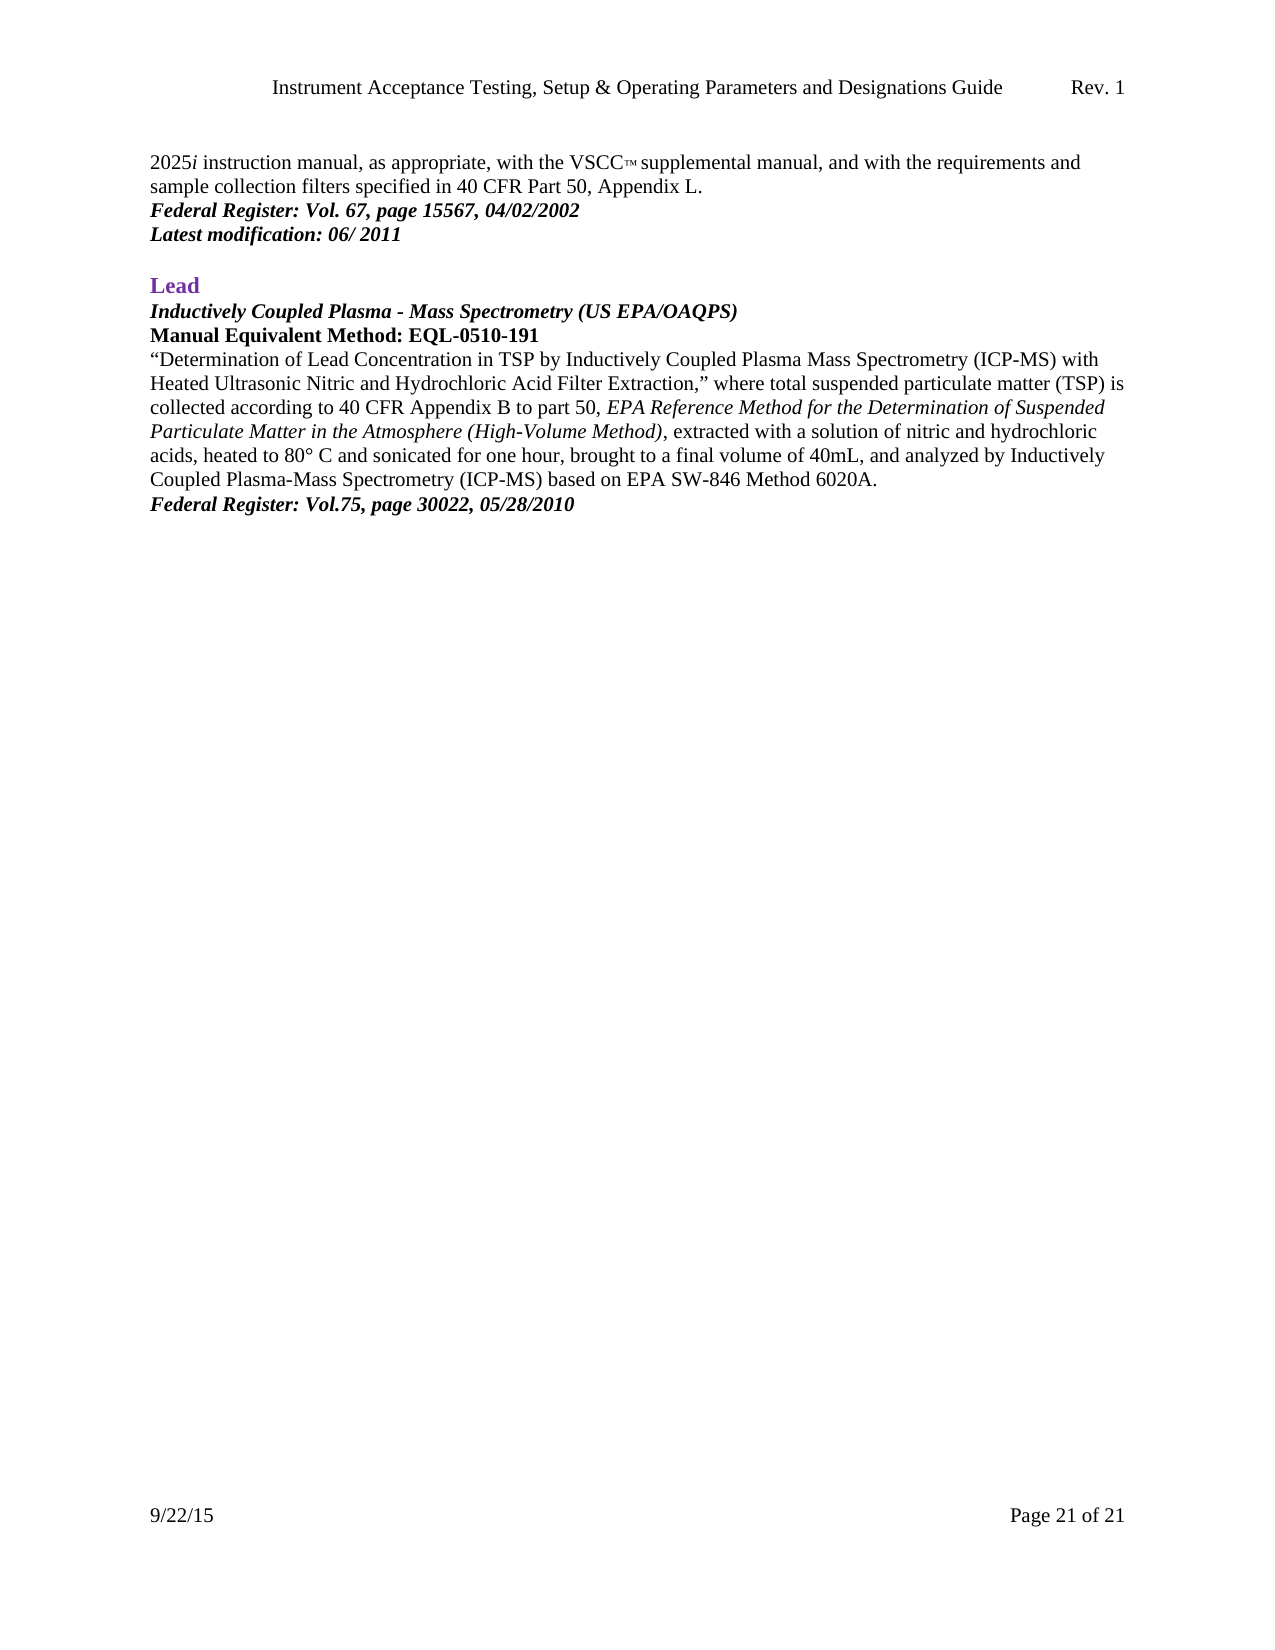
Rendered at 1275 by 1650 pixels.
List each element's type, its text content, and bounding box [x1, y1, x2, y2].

text Inductively Coupled Plasma - Mass Spectrometry (US EPA/OAQPS) [150, 299, 1125, 323]
text “Determination of Lead Concentration in TSP by Inductively Coupled Plasma Mass Spectrometry (ICP-MS) with Heated Ultrasonic Nitric and Hydrochloric Acid Filter Extraction,” where total suspended particulate matter (TSP) is collected according to 40 CFR Appendix B to part 50, EPA Reference Method for the Determination of Suspended Particulate Matter in the Atmosphere (High-Volume Method), extracted with a solution of nitric and hydrochloric acids, heated to 80° C and sonicated for one hour, brought to a final volume of 40mL, and analyzed by Inductively Coupled Plasma-Mass Spectrometry (ICP-MS) based on EPA SW-846 Method 6020A. [150, 347, 1125, 491]
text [150, 150, 1125, 198]
text Latest modification: 06/ 2011 [150, 222, 1125, 246]
text Manual Equivalent Method: EQL-0510-191 [150, 323, 1125, 347]
text Lead [150, 273, 1125, 299]
text Federal Register: Vol.75, page 30022, 05/28/2010 [150, 491, 1125, 516]
text Federal Register: Vol. 67, page 15567, 04/02/2002 [150, 198, 1125, 222]
